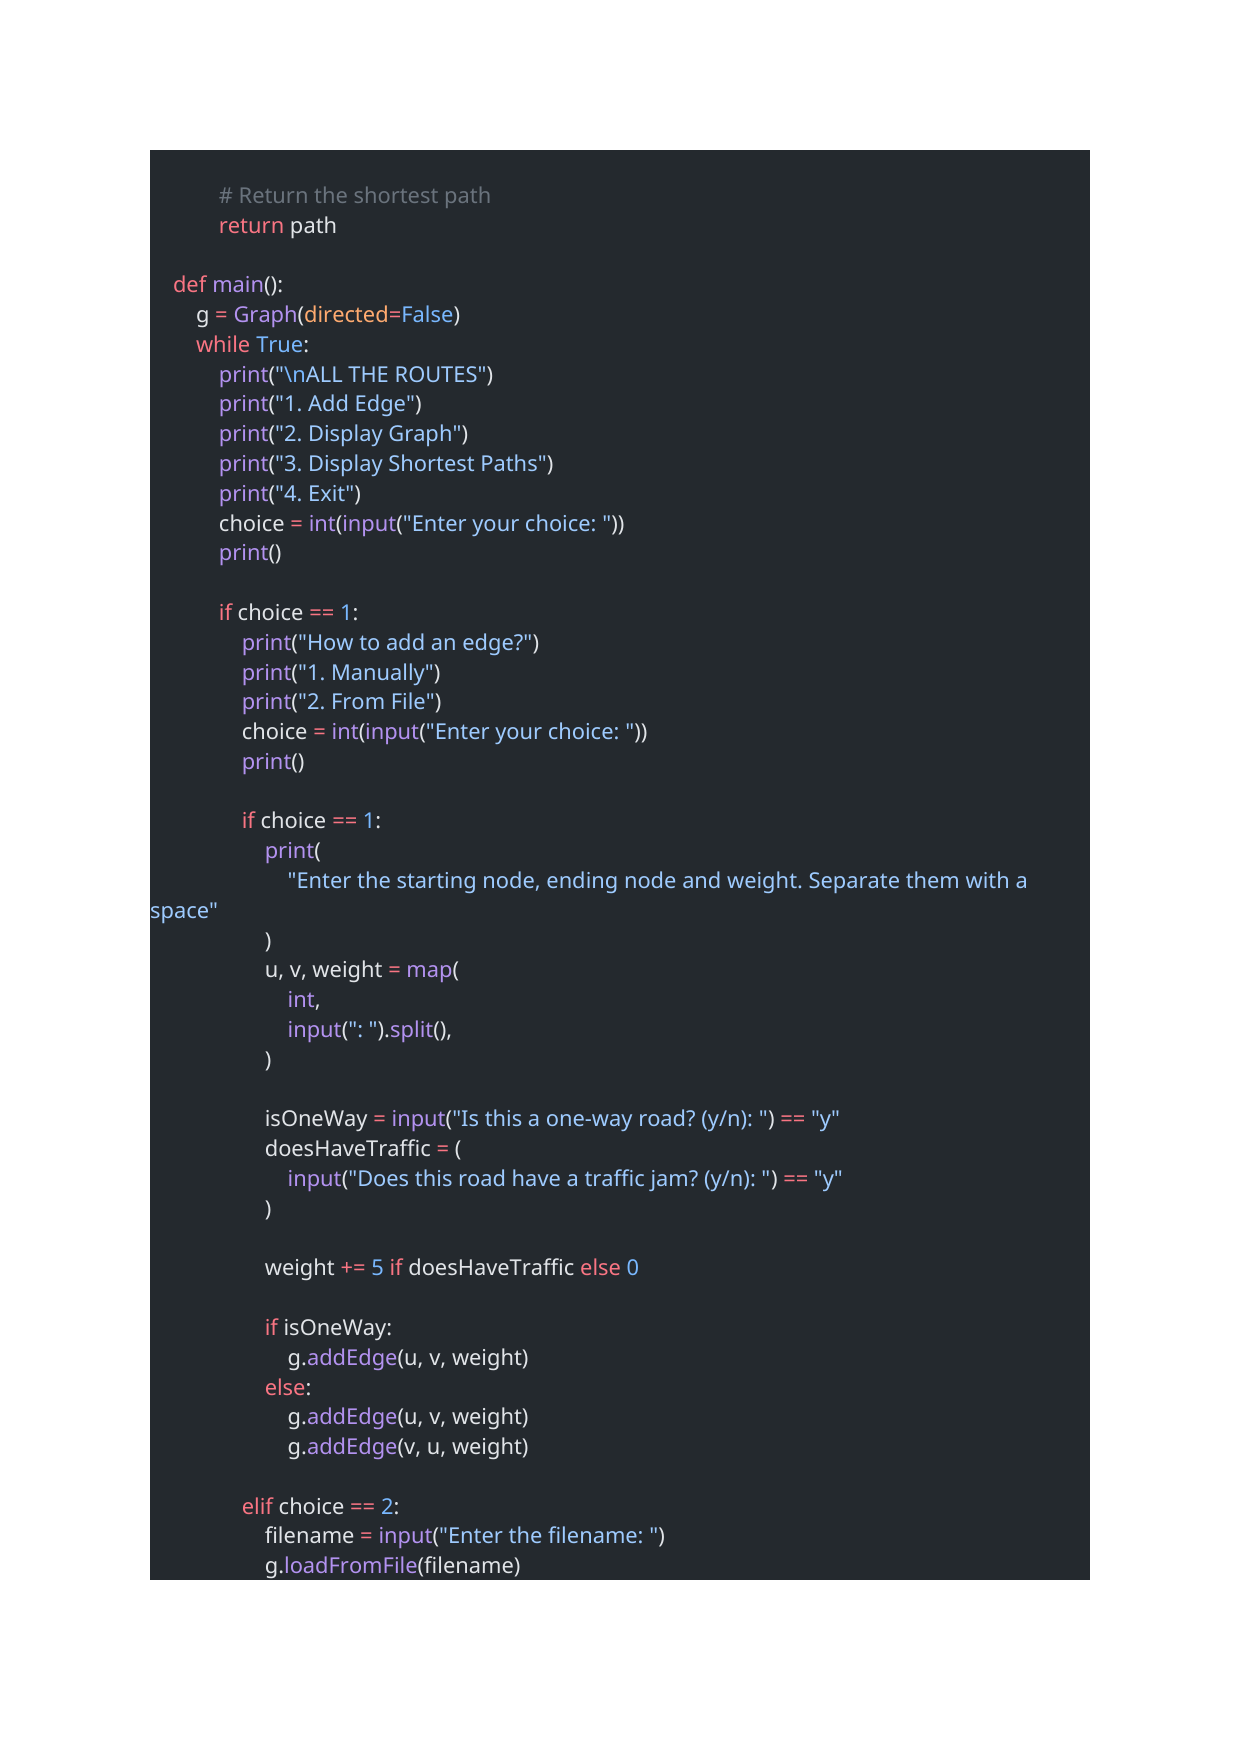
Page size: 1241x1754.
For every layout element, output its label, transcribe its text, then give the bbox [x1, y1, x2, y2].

text print("4. Exit") [150, 478, 1090, 507]
text choice = int(input("Enter your choice: ")) [150, 507, 1090, 537]
text print("2. From File") [150, 686, 1090, 716]
text while True: [150, 329, 1090, 358]
text def main(): [150, 269, 1090, 299]
text g.loadFromFile(filename) [150, 1550, 1090, 1580]
text print("How to add an edge?") [150, 627, 1090, 656]
text isOneWay = input("Is this a one-way road? (y/n): ") == "y" [150, 1103, 1090, 1133]
text if isOneWay: [150, 1312, 1090, 1342]
text print() [150, 746, 1090, 776]
text print() [150, 537, 1090, 567]
text print("1. Manually") [150, 656, 1090, 686]
text g = Graph(directed=False) [150, 299, 1090, 329]
text g.addEdge(u, v, weight) [150, 1342, 1090, 1371]
text ) [150, 1193, 1090, 1222]
text print( [150, 835, 1090, 865]
text print("3. Display Shortest Paths") [150, 448, 1090, 478]
text else: [150, 1371, 1090, 1401]
text "Enter the starting node, ending node and weight. Separate them with a space" [150, 865, 1090, 924]
text doesHaveTraffic = ( [150, 1133, 1090, 1163]
text ) [150, 1044, 1090, 1073]
text print("1. Add Edge") [150, 388, 1090, 418]
text if choice == 1: [150, 597, 1090, 627]
text print("\nALL THE ROUTES") [150, 358, 1090, 388]
text print("2. Display Graph") [150, 418, 1090, 448]
text if choice == 1: [150, 805, 1090, 835]
text filename = input("Enter the filename: ") [150, 1520, 1090, 1550]
text g.addEdge(v, u, weight) [150, 1431, 1090, 1461]
text input("Does this road have a traffic jam? (y/n): ") == "y" [150, 1163, 1090, 1193]
text int, [150, 984, 1090, 1014]
text return path [150, 209, 1090, 239]
text g.addEdge(u, v, weight) [150, 1401, 1090, 1431]
text weight += 5 if doesHaveTraffic else 0 [150, 1252, 1090, 1282]
text # Return the shortest path [150, 180, 1090, 209]
text input(": ").split(), [150, 1014, 1090, 1044]
text choice = int(input("Enter your choice: ")) [150, 716, 1090, 746]
text ) [150, 924, 1090, 954]
text u, v, weight = map( [150, 954, 1090, 984]
text elif choice == 2: [150, 1491, 1090, 1520]
